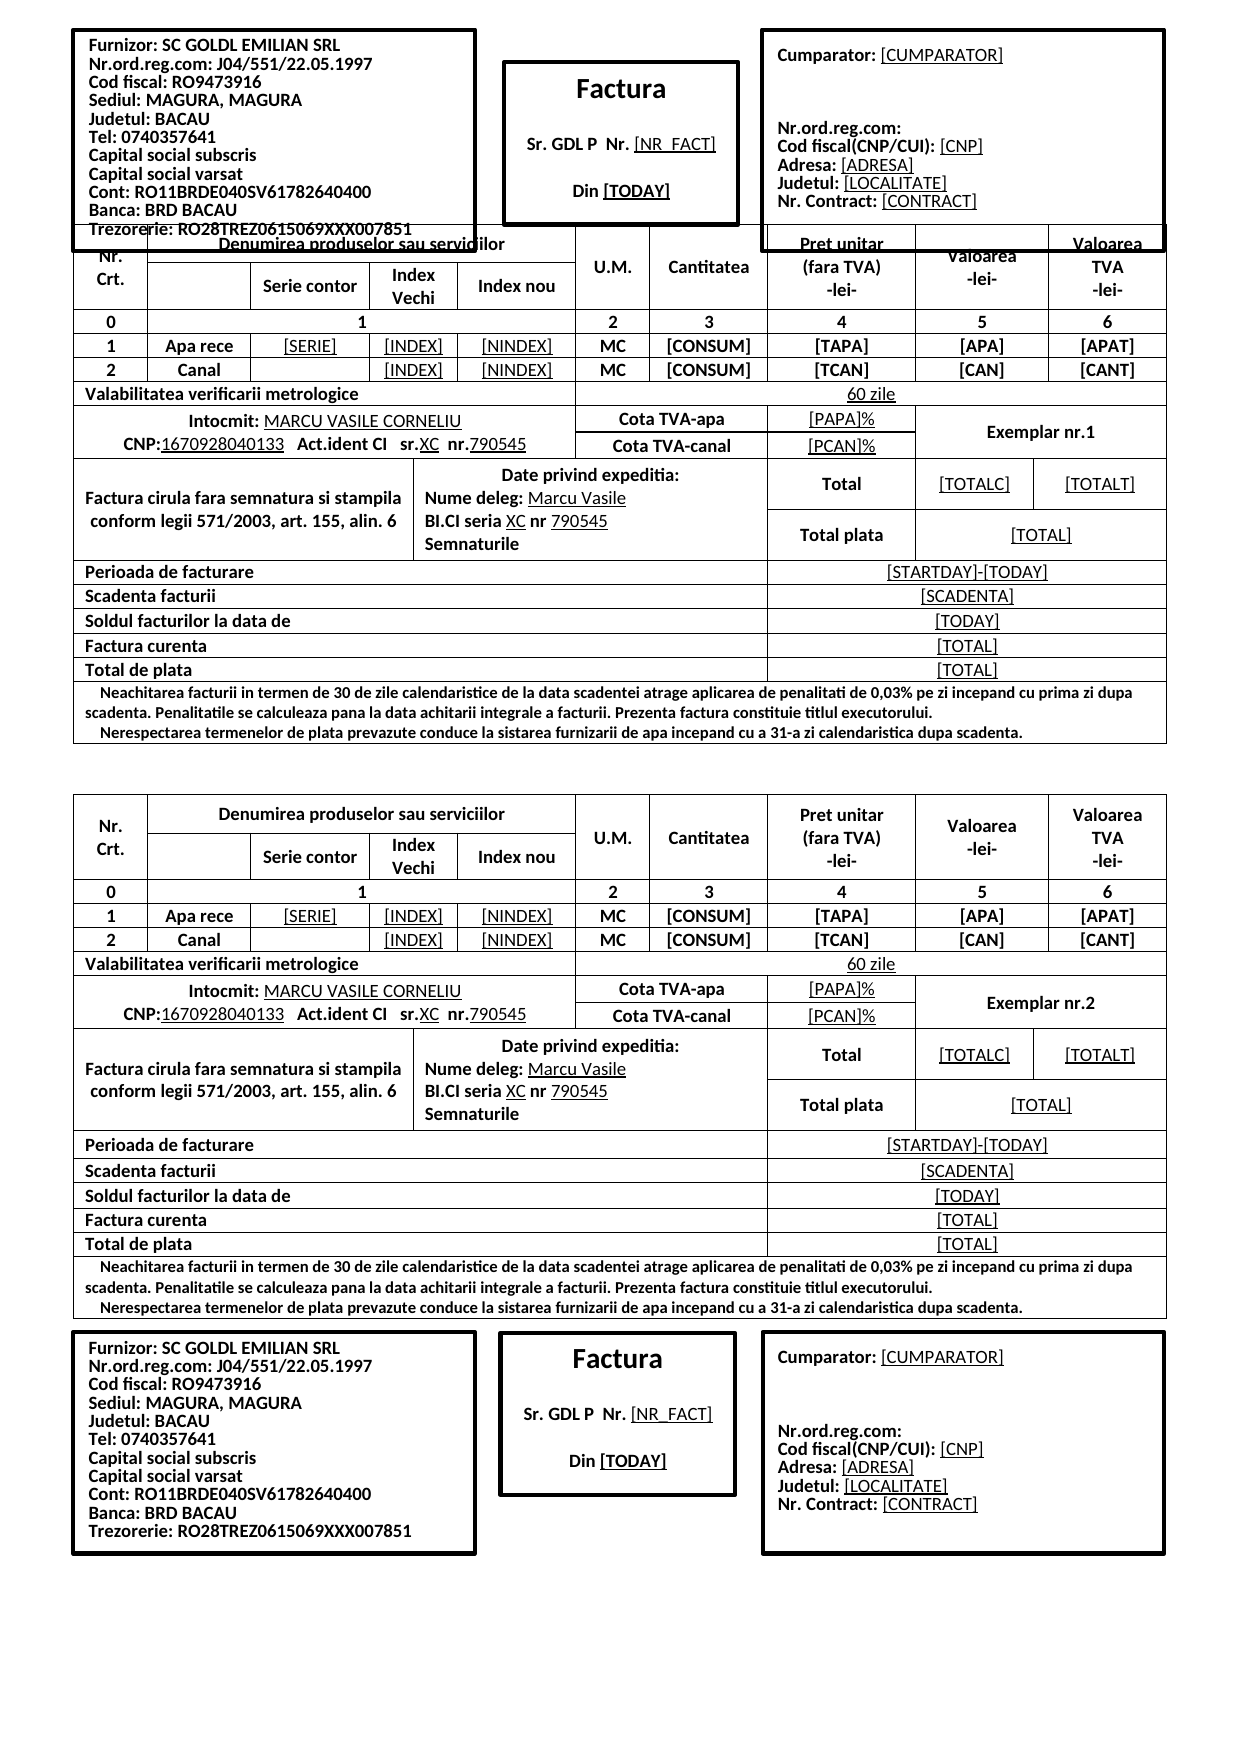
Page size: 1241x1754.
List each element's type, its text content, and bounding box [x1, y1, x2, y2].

table_cell MC [576, 358, 649, 381]
table_cell Cota TVA-apa [576, 406, 767, 431]
table_header Pret unitar (fara TVA) -lei- [768, 225, 915, 309]
table_cell 0 [74, 880, 147, 903]
table_cell [TOTAL] [916, 1080, 1166, 1130]
table_cell Factura curenta [74, 634, 767, 657]
table_cell 0 [74, 310, 147, 333]
table_cell Total plata [768, 510, 915, 559]
table_cell Index nou [458, 834, 575, 879]
table_cell Canal [148, 358, 250, 381]
table_cell [PAPA]% [768, 406, 915, 431]
table_cell [PAPA]% [768, 976, 915, 1002]
table_cell [SCADENTA] [768, 585, 1166, 607]
table_cell 2 [576, 880, 649, 903]
table_cell Neachitarea facturii in termen de 30 de zile calendaristice de la data scadentei atrage aplicarea de penalitati de 0,03% pe zi incepand cu prima zi dupa scadenta. Penalitatile se calculeaza pana la data achitarii integrale a facturii. Prezenta factura constituie titlul executorului. Nerespectarea termenelor de plata prevazute conduce la sistarea furnizarii de apa incepand cu a 31-a zi calendaristica dupa scadenta. [74, 1257, 1166, 1317]
table_cell [INDEX] [370, 904, 457, 927]
table_cell [TODAY] [768, 1183, 1166, 1208]
table_cell [INDEX] [370, 928, 457, 951]
table_cell Exemplar nr.1 [916, 406, 1166, 458]
table_cell MC [576, 904, 649, 927]
table_cell MC [576, 334, 649, 357]
table_header Nr. Crt. [74, 795, 147, 879]
table_cell 5 [916, 880, 1048, 903]
table_cell [148, 263, 250, 309]
table_cell [TOTALT] [1034, 459, 1166, 509]
table_cell [251, 358, 369, 381]
table_cell Index nou [458, 263, 575, 309]
table_cell [INDEX] [370, 334, 457, 357]
table_cell [TOTAL] [768, 1233, 1166, 1256]
table_cell [TAPA] [768, 904, 915, 927]
table_cell Total de plata [74, 1233, 767, 1256]
table_cell [SERIE] [251, 334, 369, 357]
table_cell Valabilitatea verificarii metrologice [74, 952, 575, 975]
table_cell [148, 834, 250, 879]
table_cell [TOTAL] [768, 658, 1166, 681]
table_cell 1 [74, 334, 147, 357]
table_cell Total de plata [74, 658, 767, 681]
table_cell [SCADENTA] [768, 1159, 1166, 1182]
table_header Valoarea -lei- [916, 225, 1048, 309]
table_cell Soldul facturilor la data de [74, 1183, 767, 1208]
table_cell Neachitarea facturii in termen de 30 de zile calendaristice de la data scadentei atrage aplicarea de penalitati de 0,03% pe zi incepand cu prima zi dupa scadenta. Penalitatile se calculeaza pana la data achitarii integrale a facturii. Prezenta factura constituie titlul executorului. Nerespectarea termenelor de plata prevazute conduce la sistarea furnizarii de apa incepand cu a 31-a zi calendaristica dupa scadenta. [74, 682, 1166, 743]
table_cell [TOTALC] [916, 459, 1033, 509]
table_cell 5 [916, 310, 1048, 333]
table_cell Cota TVA-canal [576, 433, 767, 458]
table_header Valoarea TVA -lei- [1049, 795, 1166, 879]
table_cell 1 [148, 310, 575, 333]
table_cell [CAN] [916, 358, 1048, 381]
table_cell Factura curenta [74, 1209, 767, 1232]
table_cell Factura cirula fara semnatura si stampila conform legii 571/2003, art. 155, alin. 6 [74, 459, 413, 559]
table_cell [NINDEX] [458, 358, 575, 381]
table_cell 6 [1049, 880, 1166, 903]
table_cell Serie contor [251, 834, 369, 879]
table_header Denumirea produselor sau serviciilor [148, 795, 575, 832]
table_cell [APAT] [1049, 904, 1166, 927]
table_cell 60 zile [576, 952, 1166, 975]
table_cell Apa rece [148, 334, 250, 357]
table_cell 4 [768, 880, 915, 903]
table_cell [TODAY] [768, 609, 1166, 633]
table_cell [TCAN] [768, 358, 915, 381]
table_cell [APAT] [1049, 334, 1166, 357]
table_cell 6 [1049, 310, 1166, 333]
table_header Nr. Crt. [74, 225, 147, 309]
table_cell [APA] [916, 904, 1048, 927]
table_cell [CONSUM] [650, 928, 767, 951]
table_cell Index Vechi [370, 834, 457, 879]
table_cell Cota TVA-canal [576, 1003, 767, 1028]
table_cell 1 [74, 904, 147, 927]
table_cell Total [768, 459, 915, 509]
table_cell Scadenta facturii [74, 585, 767, 607]
table_cell 4 [768, 310, 915, 333]
table_cell Factura cirula fara semnatura si stampila conform legii 571/2003, art. 155, alin. 6 [74, 1029, 413, 1130]
table_cell 60 zile [576, 382, 1166, 405]
table_cell [STARTDAY]-[TODAY] [768, 1131, 1166, 1158]
table_cell [TCAN] [768, 928, 915, 951]
table_header Cantitatea [650, 225, 767, 309]
table_cell [TOTAL] [768, 1209, 1166, 1232]
table_cell Date privind expeditia: Nume deleg: Marcu Vasile BI.CI seria XC nr 790545 Semnaturile [414, 1029, 767, 1130]
table_cell [TOTALC] [916, 1029, 1033, 1079]
table_cell Total plata [768, 1080, 915, 1130]
table_cell [PCAN]% [768, 1003, 915, 1028]
table_cell [SERIE] [251, 904, 369, 927]
table_cell 2 [576, 310, 649, 333]
table_cell 1 [148, 880, 575, 903]
table_cell Serie contor [251, 263, 369, 309]
table_header U.M. [576, 795, 649, 879]
table_cell [CANT] [1049, 928, 1166, 951]
table_cell [PCAN]% [768, 433, 915, 458]
table_cell Intocmit: MARCU VASILE CORNELIU CNP:1670928040133 Act.ident CI sr.XC nr.790545 [74, 976, 575, 1028]
table_cell [TOTAL] [916, 510, 1166, 559]
table_header Valoarea -lei- [916, 795, 1048, 879]
table_cell Index Vechi [370, 263, 457, 309]
table_header Denumirea produselor sau serviciilor [148, 225, 575, 262]
table_cell [APA] [916, 334, 1048, 357]
table_cell Scadenta facturii [74, 1159, 767, 1182]
table_cell 3 [650, 880, 767, 903]
table_cell Soldul facturilor la data de [74, 609, 767, 633]
table_cell 2 [74, 358, 147, 381]
table_header Valoarea TVA -lei- [1049, 225, 1166, 309]
table_cell [TOTAL] [768, 634, 1166, 657]
table_cell MC [576, 928, 649, 951]
table_cell [TAPA] [768, 334, 915, 357]
table_cell Perioada de facturare [74, 561, 767, 583]
table_cell [STARTDAY]-[TODAY] [768, 561, 1166, 583]
table_cell [CAN] [916, 928, 1048, 951]
table_cell [TOTALT] [1034, 1029, 1166, 1079]
table_header Pret unitar (fara TVA) -lei- [768, 795, 915, 879]
table_cell 3 [650, 310, 767, 333]
table_cell [CONSUM] [650, 334, 767, 357]
table_cell Perioada de facturare [74, 1131, 767, 1158]
table_cell Valabilitatea verificarii metrologice [74, 382, 575, 405]
table_cell Total [768, 1029, 915, 1079]
table_header Cantitatea [650, 795, 767, 879]
table_header U.M. [576, 225, 649, 309]
table_cell [INDEX] [370, 358, 457, 381]
table_cell Apa rece [148, 904, 250, 927]
table_cell Date privind expeditia: Nume deleg: Marcu Vasile BI.CI seria XC nr 790545 Semnaturile [414, 459, 767, 559]
table_cell [CONSUM] [650, 904, 767, 927]
table_cell Exemplar nr.2 [916, 976, 1166, 1028]
table_cell Canal [148, 928, 250, 951]
table_cell [NINDEX] [458, 928, 575, 951]
table_cell Intocmit: MARCU VASILE CORNELIU CNP:1670928040133 Act.ident CI sr.XC nr.790545 [74, 406, 575, 458]
table_cell Cota TVA-apa [576, 976, 767, 1002]
table_cell [CANT] [1049, 358, 1166, 381]
table_cell [CONSUM] [650, 358, 767, 381]
table_cell 2 [74, 928, 147, 951]
table_cell [NINDEX] [458, 334, 575, 357]
table_cell [251, 928, 369, 951]
table_cell [NINDEX] [458, 904, 575, 927]
